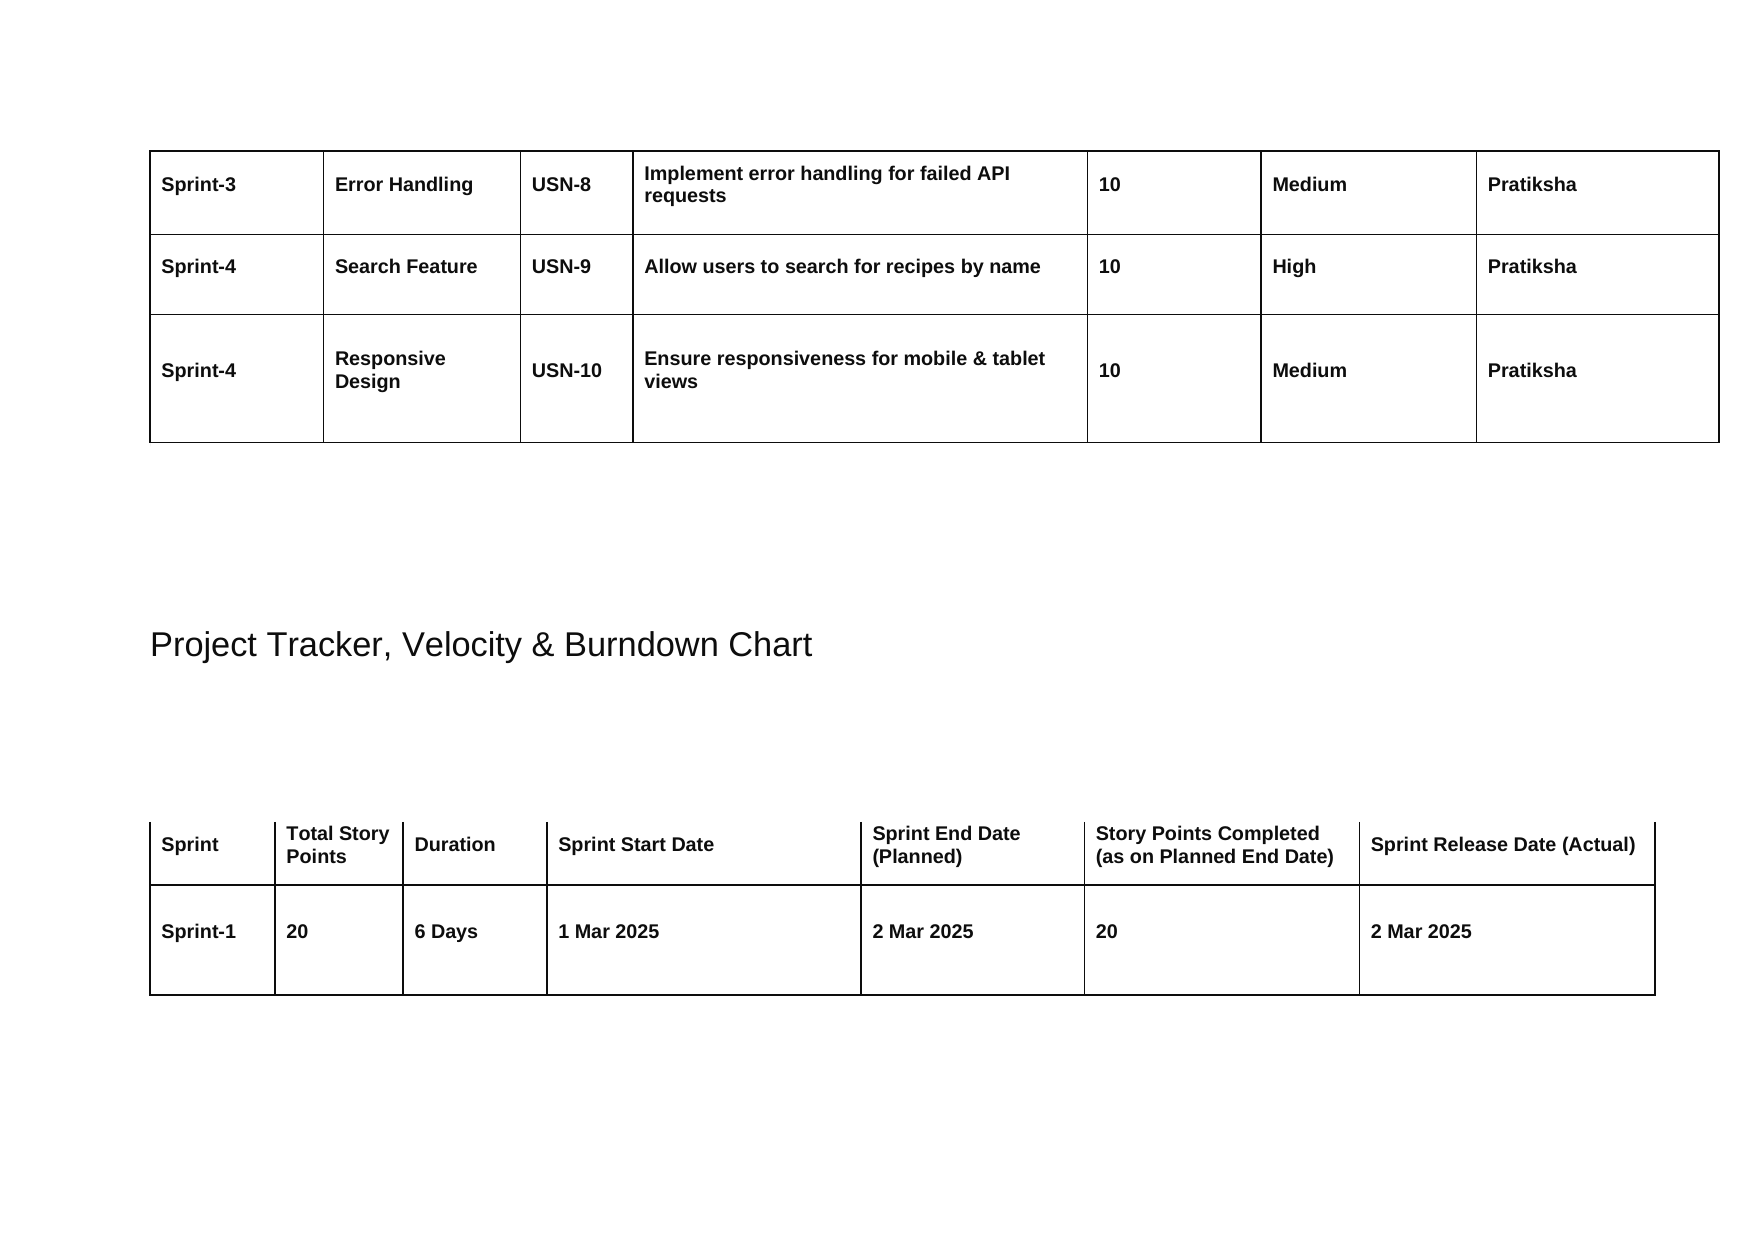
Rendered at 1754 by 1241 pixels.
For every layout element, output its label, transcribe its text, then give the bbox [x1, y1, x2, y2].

table_header Sprint End Date (Planned) [862, 822, 1084, 884]
table_header Sprint Start Date [548, 822, 860, 884]
table_cell 20 [1085, 886, 1359, 994]
table_header Sprint Release Date (Actual) [1360, 822, 1654, 884]
text Project Tracker, Velocity & Burndown Chart [150, 624, 1665, 664]
table_cell 1 Mar 2025 [548, 886, 860, 994]
table_cell 20 [276, 886, 402, 994]
table_cell Sprint-1 [151, 886, 274, 994]
table_cell 2 Mar 2025 [1360, 886, 1654, 994]
table_header Sprint [151, 822, 274, 884]
table_cell 2 Mar 2025 [862, 886, 1084, 994]
table_header Story Points Completed (as on Planned End Date) [1085, 822, 1359, 884]
table_cell 6 Days [404, 886, 546, 994]
table_header Total Story Points [276, 822, 402, 884]
table_header Duration [404, 822, 546, 884]
